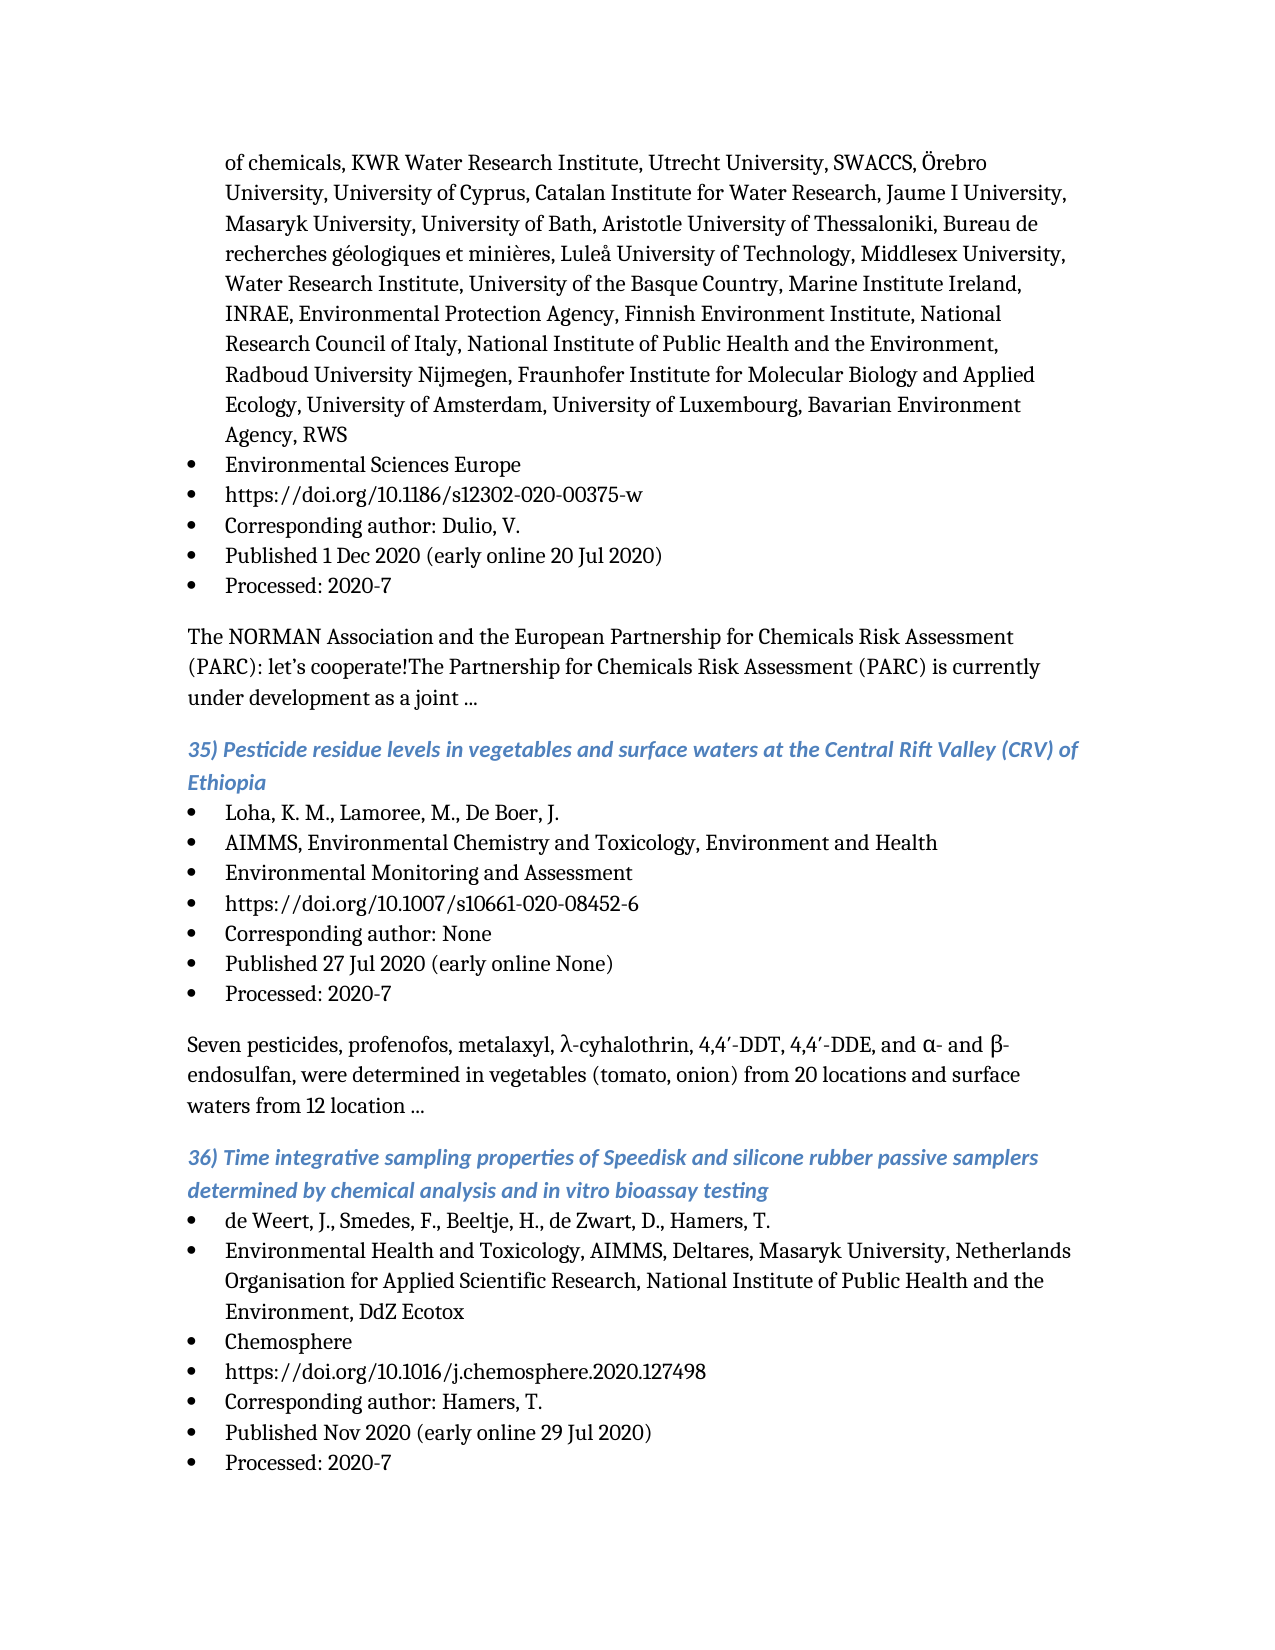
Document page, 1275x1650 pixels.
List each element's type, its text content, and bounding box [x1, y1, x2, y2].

list Processed: 2020-7 [187, 981, 1087, 1007]
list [187, 150, 1087, 448]
list Processed: 2020-7 [187, 1449, 1087, 1476]
list Loha, K. M., Lamoree, M., De Boer, J. [187, 800, 1087, 826]
subtitle 36) Time integrative sampling properties of Speedisk and silicone rubber passive samplers determined by chemical analysis and in vitro bioassay testing [187, 1143, 1087, 1204]
list https://doi.org/10.1186/s12302-020-00375-w [187, 482, 1087, 509]
list Corresponding author: Dulio, V. [187, 512, 1087, 539]
list Environmental Monitoring and Assessment [187, 860, 1087, 887]
list https://doi.org/10.1007/s10661-020-08452-6 [187, 890, 1087, 917]
list Environmental Health and Toxicology, AIMMS, Deltares, Masaryk University, Netherlands Organisation for Applied Scientific Research, National Institute of Public Health and the Environment, DdZ Ecotox [187, 1238, 1087, 1325]
list Chemosphere [187, 1329, 1087, 1355]
list de Weert, J., Smedes, F., Beeltje, H., de Zwart, D., Hamers, T. [187, 1208, 1087, 1234]
list Published 1 Dec 2020 (early online 20 Jul 2020) [187, 543, 1087, 569]
list Processed: 2020-7 [187, 573, 1087, 599]
text Seven pesticides, profenofos, metalaxyl, λ-cyhalothrin, 4,4′-DDT, 4,4′-DDE, and α- and β-endosulfan, were determined in vegetables (tomato, onion) from 20 locations and surface waters from 12 location ... [187, 1032, 1087, 1119]
list Environmental Sciences Europe [187, 452, 1087, 478]
subtitle 35) Pesticide residue levels in vegetables and surface waters at the Central Rift Valley (CRV) of Ethiopia [187, 735, 1087, 796]
list Corresponding author: None [187, 921, 1087, 947]
list AIMMS, Environmental Chemistry and Toxicology, Environment and Health [187, 830, 1087, 856]
list Corresponding author: Hamers, T. [187, 1389, 1087, 1416]
list Published Nov 2020 (early online 29 Jul 2020) [187, 1419, 1087, 1446]
list Published 27 Jul 2020 (early online None) [187, 951, 1087, 977]
list https://doi.org/10.1016/j.chemosphere.2020.127498 [187, 1359, 1087, 1385]
text The NORMAN Association and the European Partnership for Chemicals Risk Assessment (PARC): let’s cooperate!The Partnership for Chemicals Risk Assessment (PARC) is currently under development as a joint ... [187, 624, 1087, 711]
